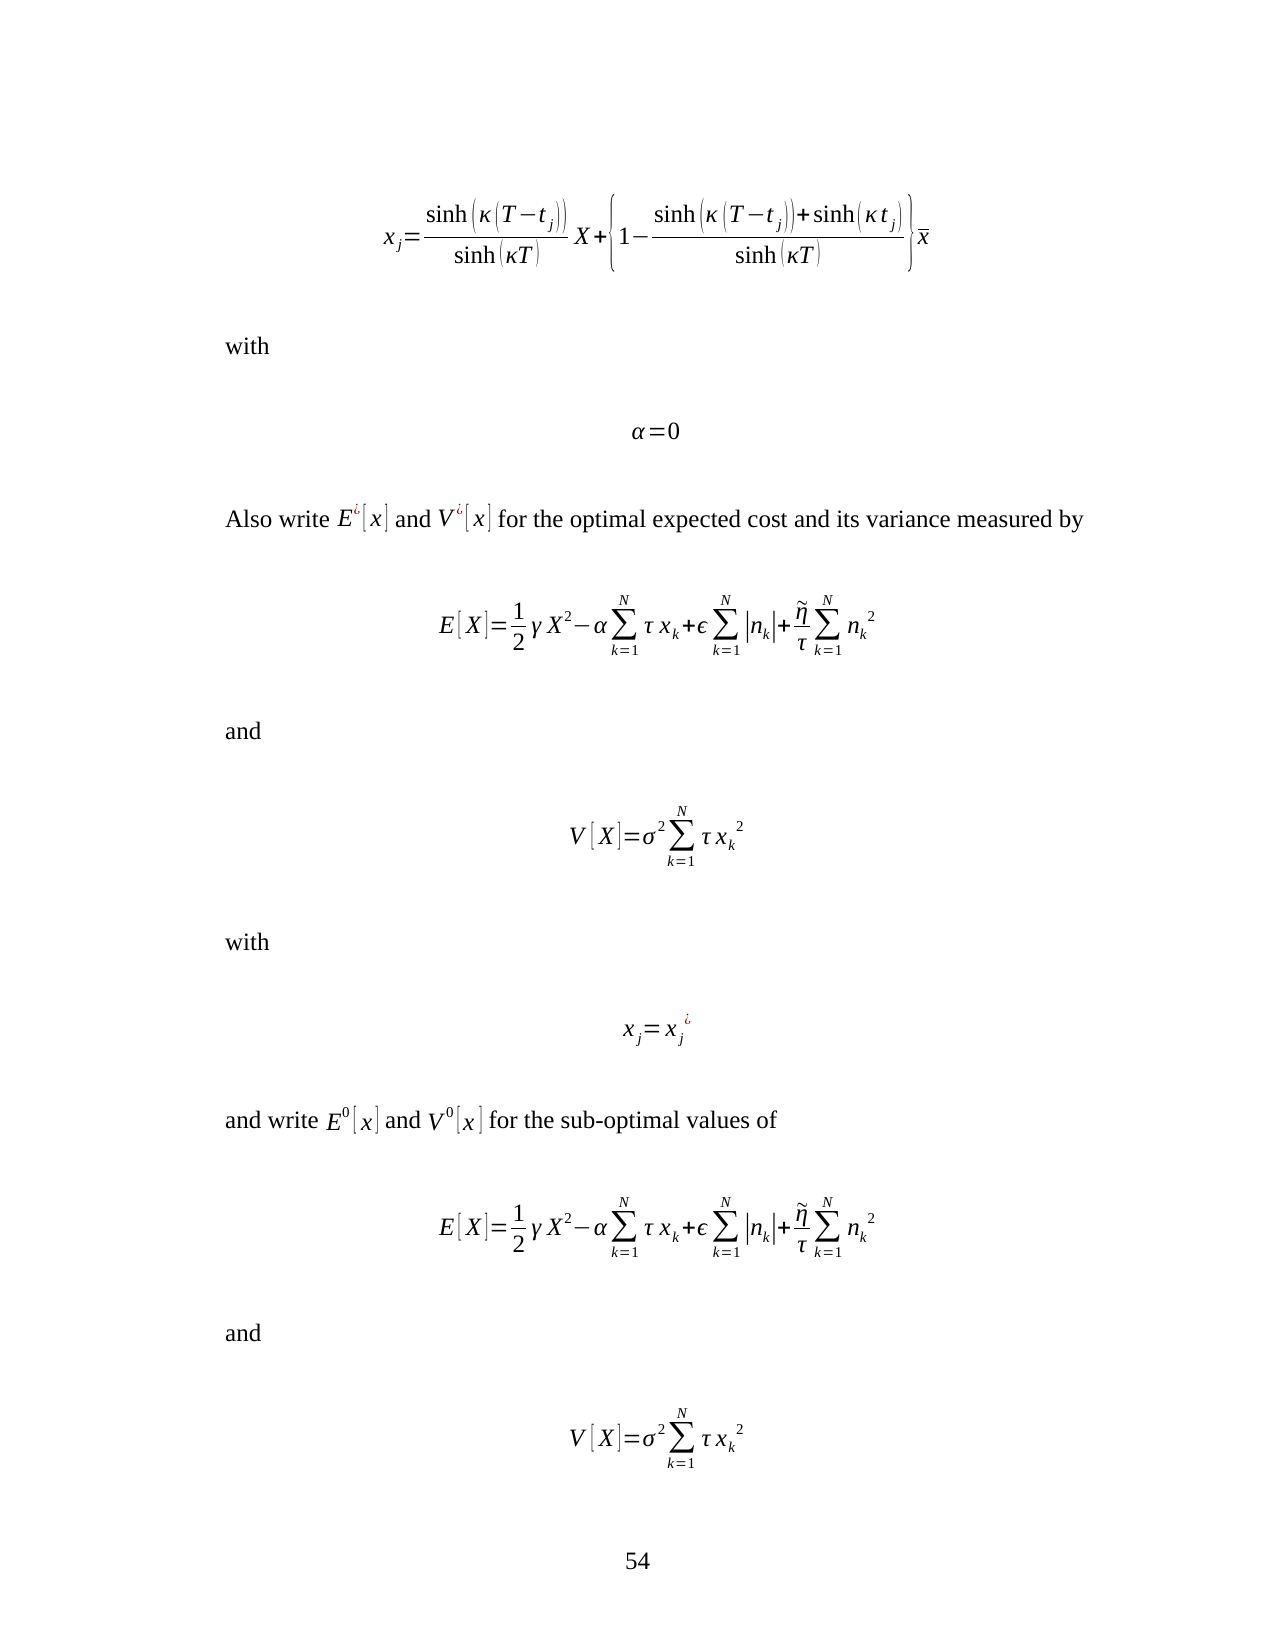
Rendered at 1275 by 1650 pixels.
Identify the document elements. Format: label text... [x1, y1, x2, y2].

list Also write and for the optimal expected cost and its variance measured by [225, 503, 1087, 534]
list and write and for the sub-optimal values of [225, 1103, 1087, 1136]
list with [225, 331, 1087, 359]
list and [225, 716, 1087, 745]
list with [225, 927, 1087, 956]
list and [225, 1318, 1087, 1347]
